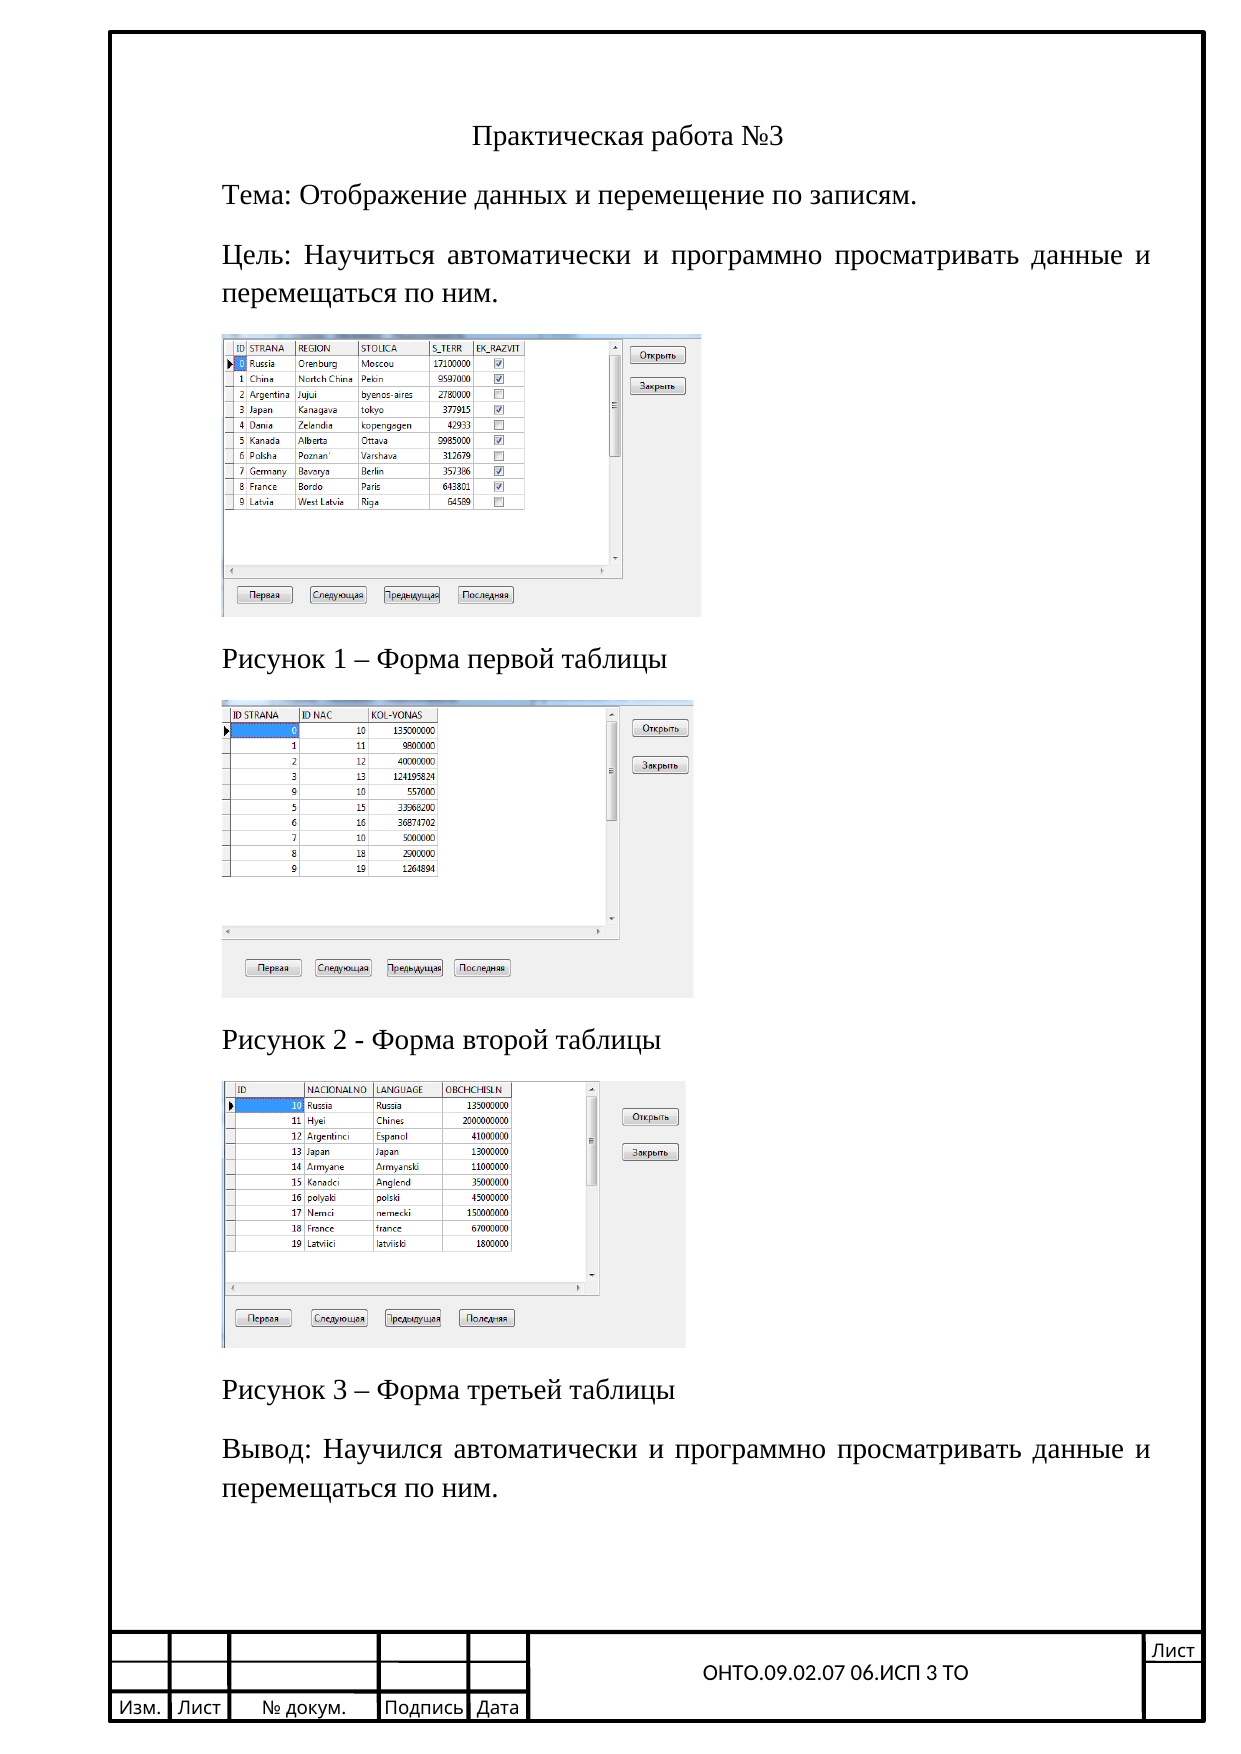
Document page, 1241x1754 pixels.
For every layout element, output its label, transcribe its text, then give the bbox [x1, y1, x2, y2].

text Рисунок 3 – Форма третьей таблицы [222, 1372, 1152, 1406]
text Рисунок 2 - Форма второй таблицы [222, 1022, 1152, 1056]
text Практическая работа №3 [103, 118, 1152, 152]
text Рисунок 1 – Форма первой таблицы [222, 641, 1152, 674]
text Тема: Отображение данных и перемещение по записям. [222, 177, 1152, 211]
picture [221, 334, 702, 617]
text Цель: Научиться автоматически и программно просматривать данные и перемещаться по ним. [222, 237, 1152, 309]
picture [221, 700, 694, 998]
text Вывод: Научился автоматически и программно просматривать данные и перемещаться по ним. [222, 1432, 1152, 1504]
picture [221, 1081, 686, 1348]
